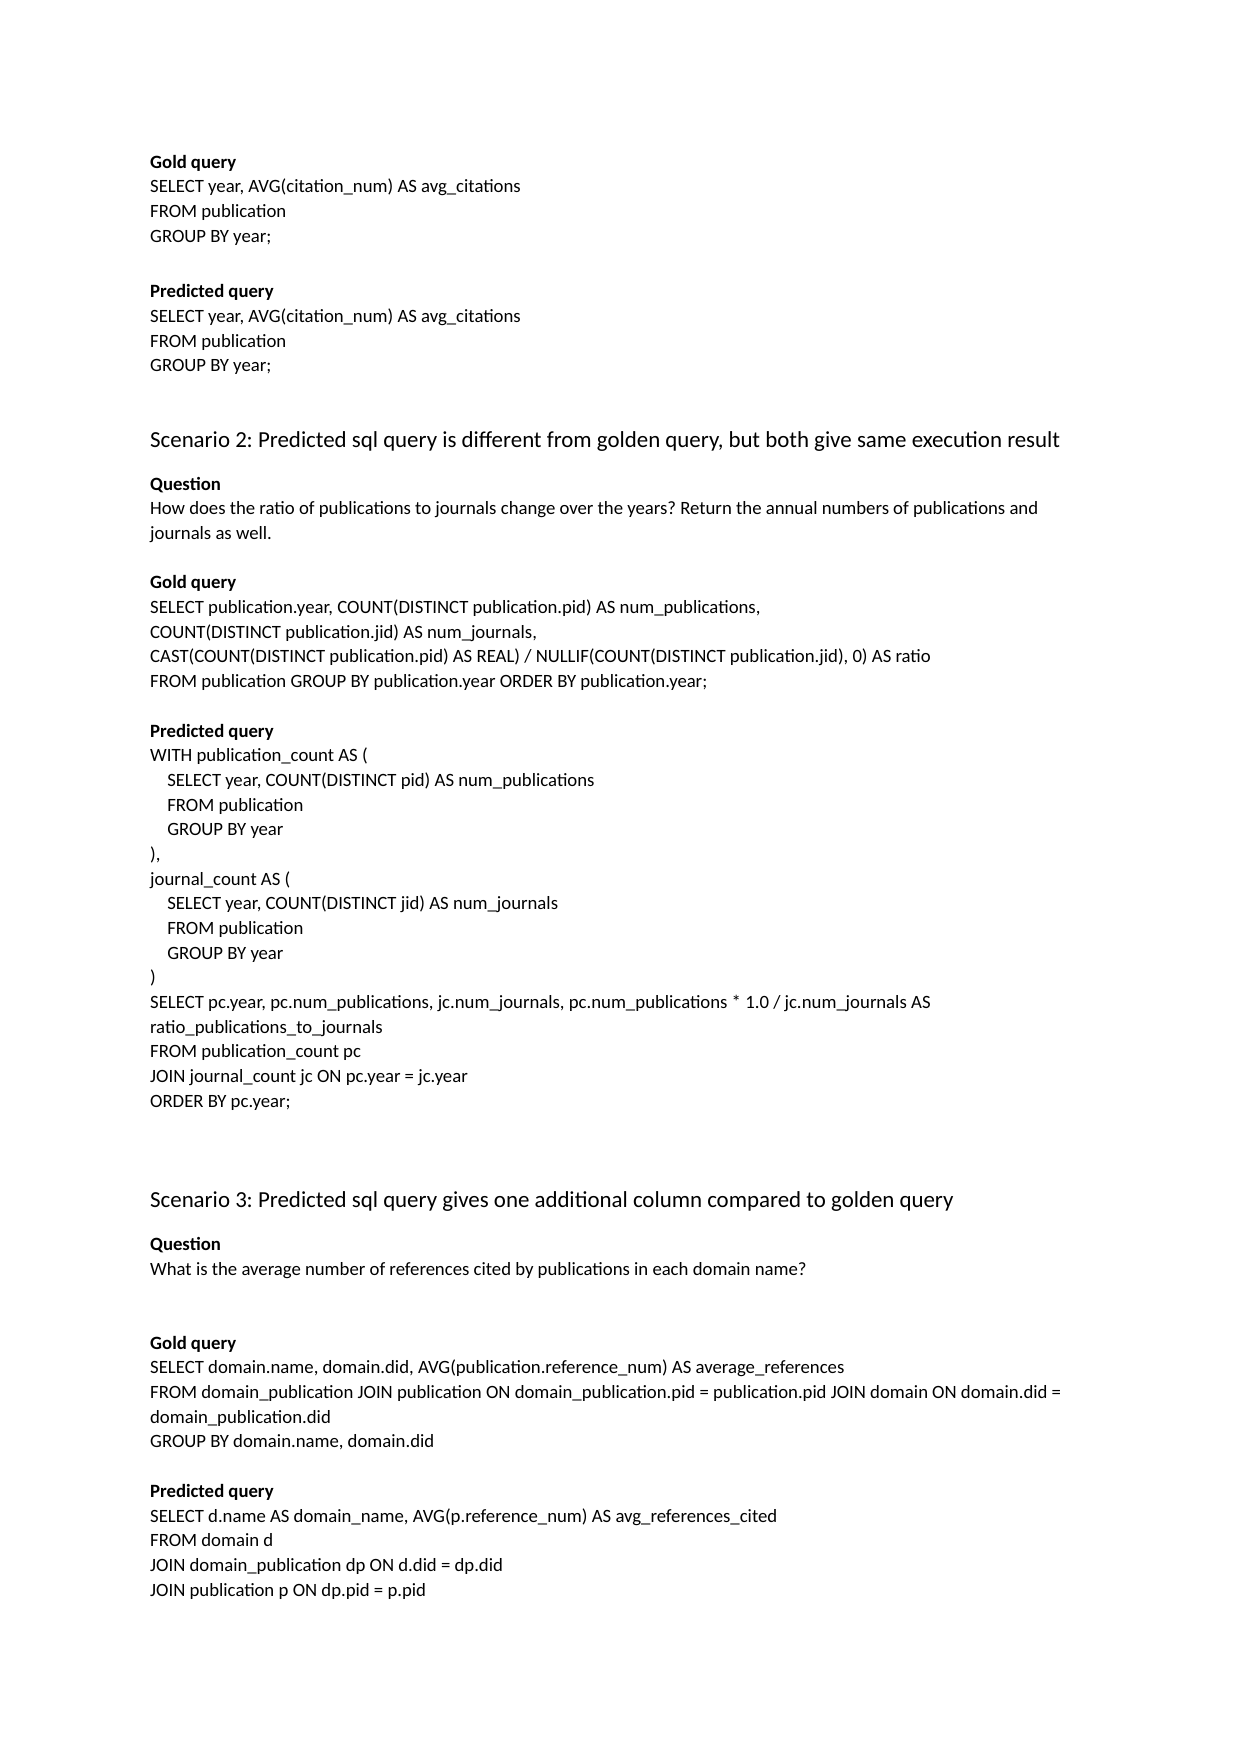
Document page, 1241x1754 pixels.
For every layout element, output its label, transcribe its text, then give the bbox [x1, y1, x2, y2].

text FROM publication [150, 329, 1090, 352]
text JOIN publication p ON dp.pid = p.pid [150, 1578, 1090, 1601]
text FROM publication GROUP BY publication.year ORDER BY publication.year; [150, 669, 1090, 692]
text GROUP BY year [150, 817, 1090, 840]
text ) [150, 966, 1090, 988]
text Gold query [150, 150, 1090, 173]
text JOIN domain_publication dp ON d.did = dp.did [150, 1553, 1090, 1576]
text GROUP BY domain.name, domain.did [150, 1430, 1090, 1453]
text GROUP BY year; [150, 224, 1090, 247]
text FROM publication [150, 916, 1090, 939]
text What is the average number of references cited by publications in each domain name? [150, 1257, 1090, 1280]
text JOIN journal_count jc ON pc.year = jc.year [150, 1064, 1090, 1087]
text Question [150, 1232, 1090, 1255]
text ORDER BY pc.year; [150, 1089, 1090, 1112]
text COUNT(DISTINCT publication.jid) AS num_journals, [150, 620, 1090, 643]
text Question [150, 472, 1090, 495]
text Gold query [150, 571, 1090, 593]
text FROM publication [150, 199, 1090, 222]
text Scenario 2: Predicted sql query is different from golden query, but both give same execution result [150, 425, 1090, 453]
text CAST(COUNT(DISTINCT publication.pid) AS REAL) / NULLIF(COUNT(DISTINCT publication.jid), 0) AS ratio [150, 645, 1090, 668]
text WITH publication_count AS ( [150, 743, 1090, 766]
text SELECT year, AVG(citation_num) AS avg_citations [150, 304, 1090, 327]
text ), [150, 842, 1090, 865]
text SELECT pc.year, pc.num_publications, jc.num_journals, pc.num_publications * 1.0 / jc.num_journals AS ratio_publications_to_journals [150, 990, 1090, 1038]
text FROM publication_count pc [150, 1040, 1090, 1063]
text Predicted query [150, 719, 1090, 742]
text SELECT year, COUNT(DISTINCT jid) AS num_journals [150, 892, 1090, 914]
text GROUP BY year [150, 941, 1090, 964]
text GROUP BY year; [150, 353, 1090, 376]
text SELECT domain.name, domain.did, AVG(publication.reference_num) AS average_references [150, 1356, 1090, 1378]
text SELECT d.name AS domain_name, AVG(p.reference_num) AS avg_references_cited [150, 1504, 1090, 1527]
text FROM domain_publication JOIN publication ON domain_publication.pid = publication.pid JOIN domain ON domain.did = domain_publication.did [150, 1380, 1090, 1428]
text Scenario 3: Predicted sql query gives one additional column compared to golden query [150, 1185, 1090, 1213]
text SELECT year, COUNT(DISTINCT pid) AS num_publications [150, 768, 1090, 791]
text SELECT year, AVG(citation_num) AS avg_citations [150, 175, 1090, 198]
text Predicted query [150, 1479, 1090, 1502]
text FROM domain d [150, 1528, 1090, 1551]
text journal_count AS ( [150, 867, 1090, 890]
text FROM publication [150, 793, 1090, 816]
text How does the ratio of publications to journals change over the years? Return the annual numbers of publications and journals as well. [150, 497, 1090, 544]
text Gold query [150, 1331, 1090, 1354]
text Predicted query [150, 279, 1090, 302]
text SELECT publication.year, COUNT(DISTINCT publication.pid) AS num_publications, [150, 595, 1090, 618]
